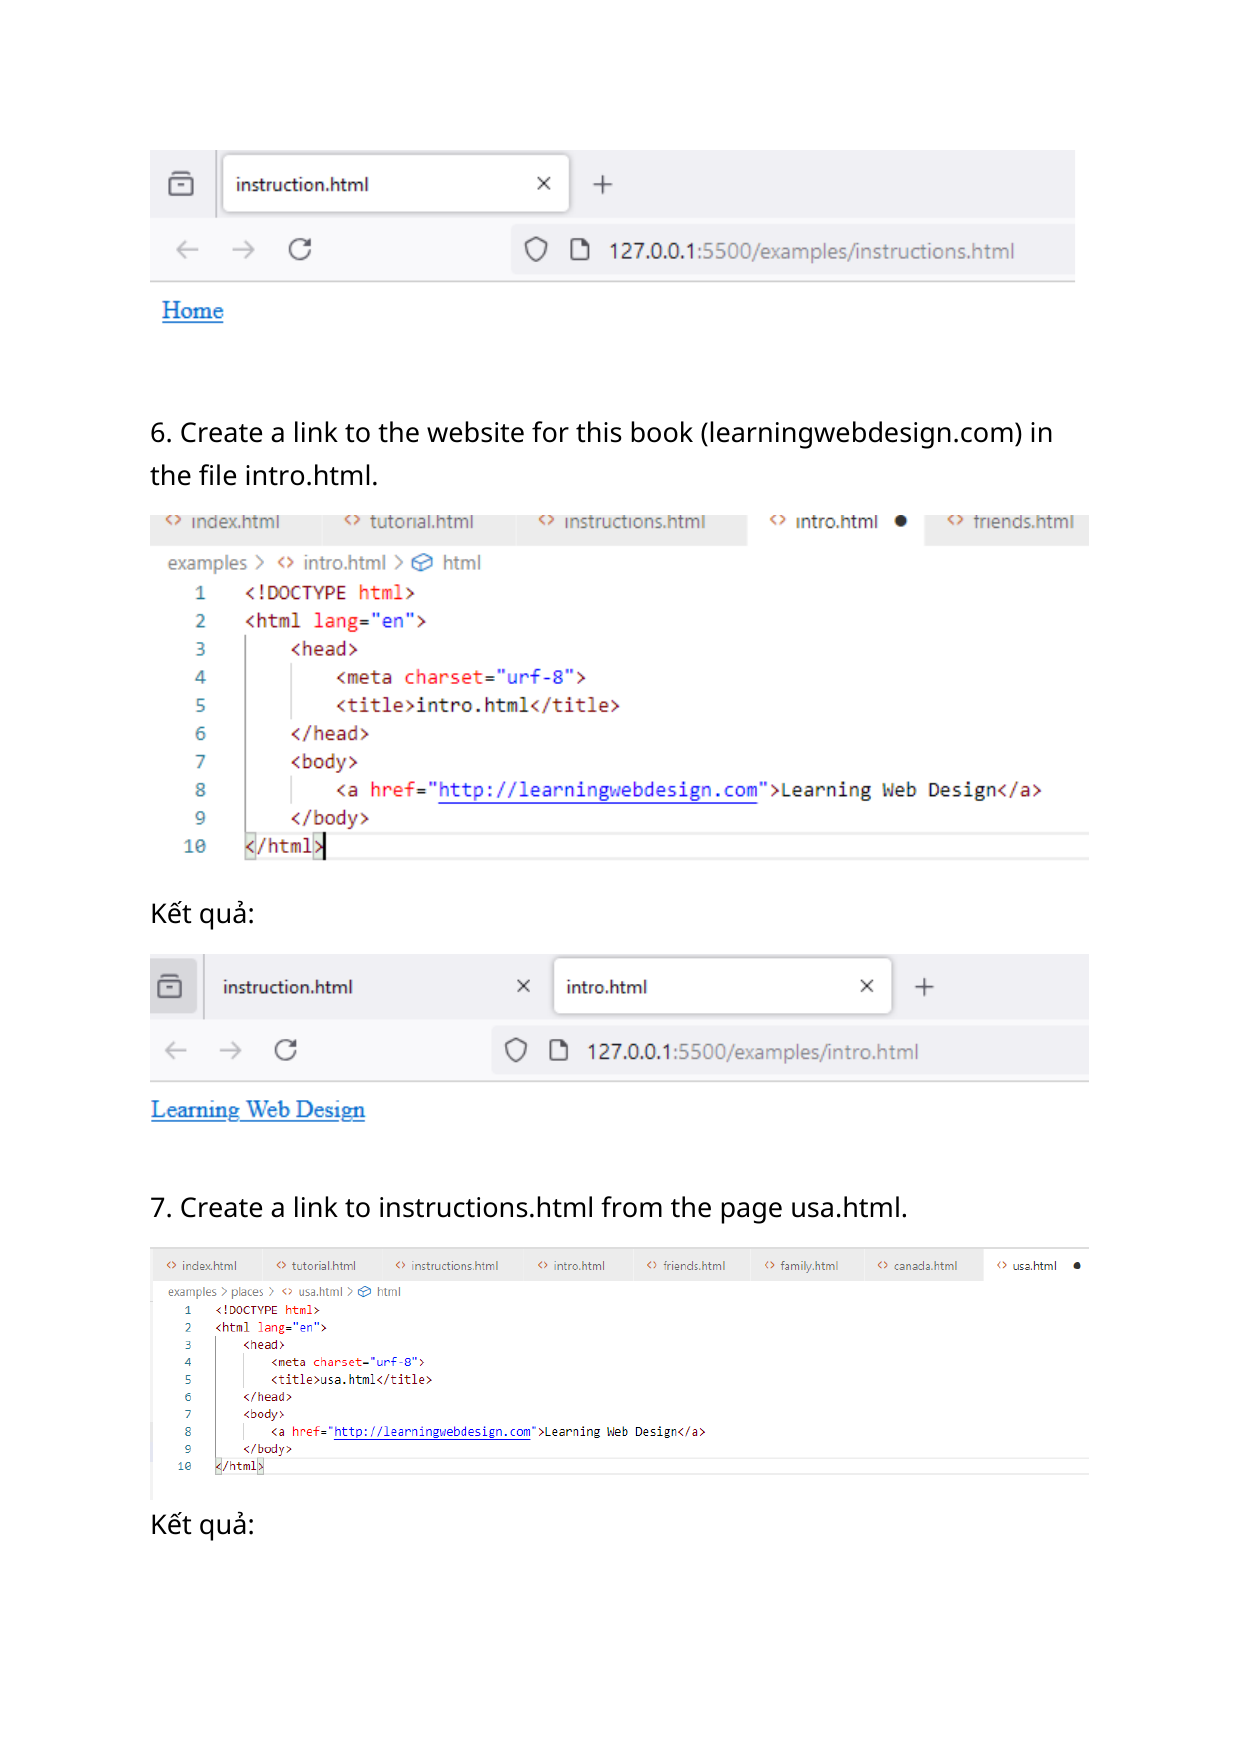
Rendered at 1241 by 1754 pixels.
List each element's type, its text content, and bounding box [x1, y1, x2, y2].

picture [150, 150, 1076, 408]
picture [150, 515, 1089, 890]
picture [150, 954, 1089, 1183]
picture [150, 1247, 1089, 1500]
